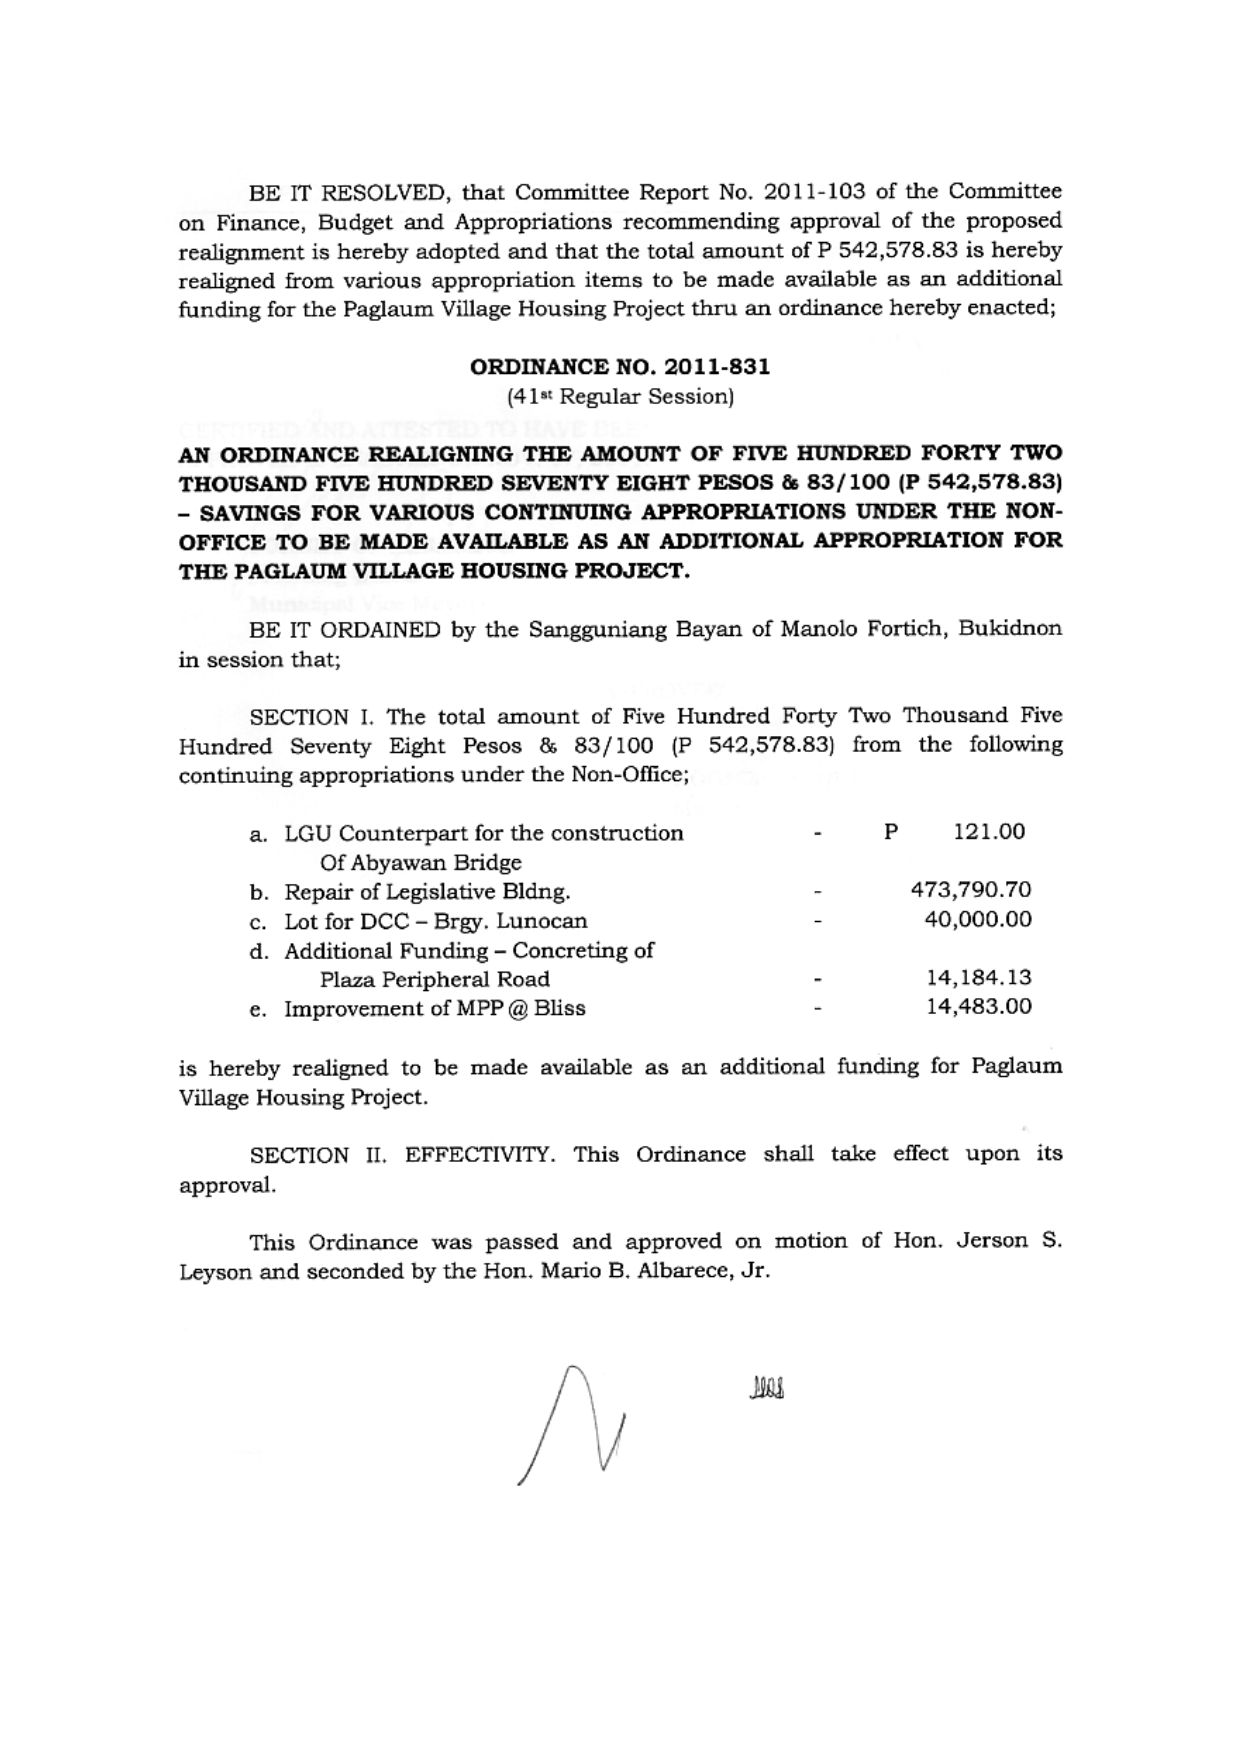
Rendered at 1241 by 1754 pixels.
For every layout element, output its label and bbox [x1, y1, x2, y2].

picture [150, 149, 1091, 1500]
